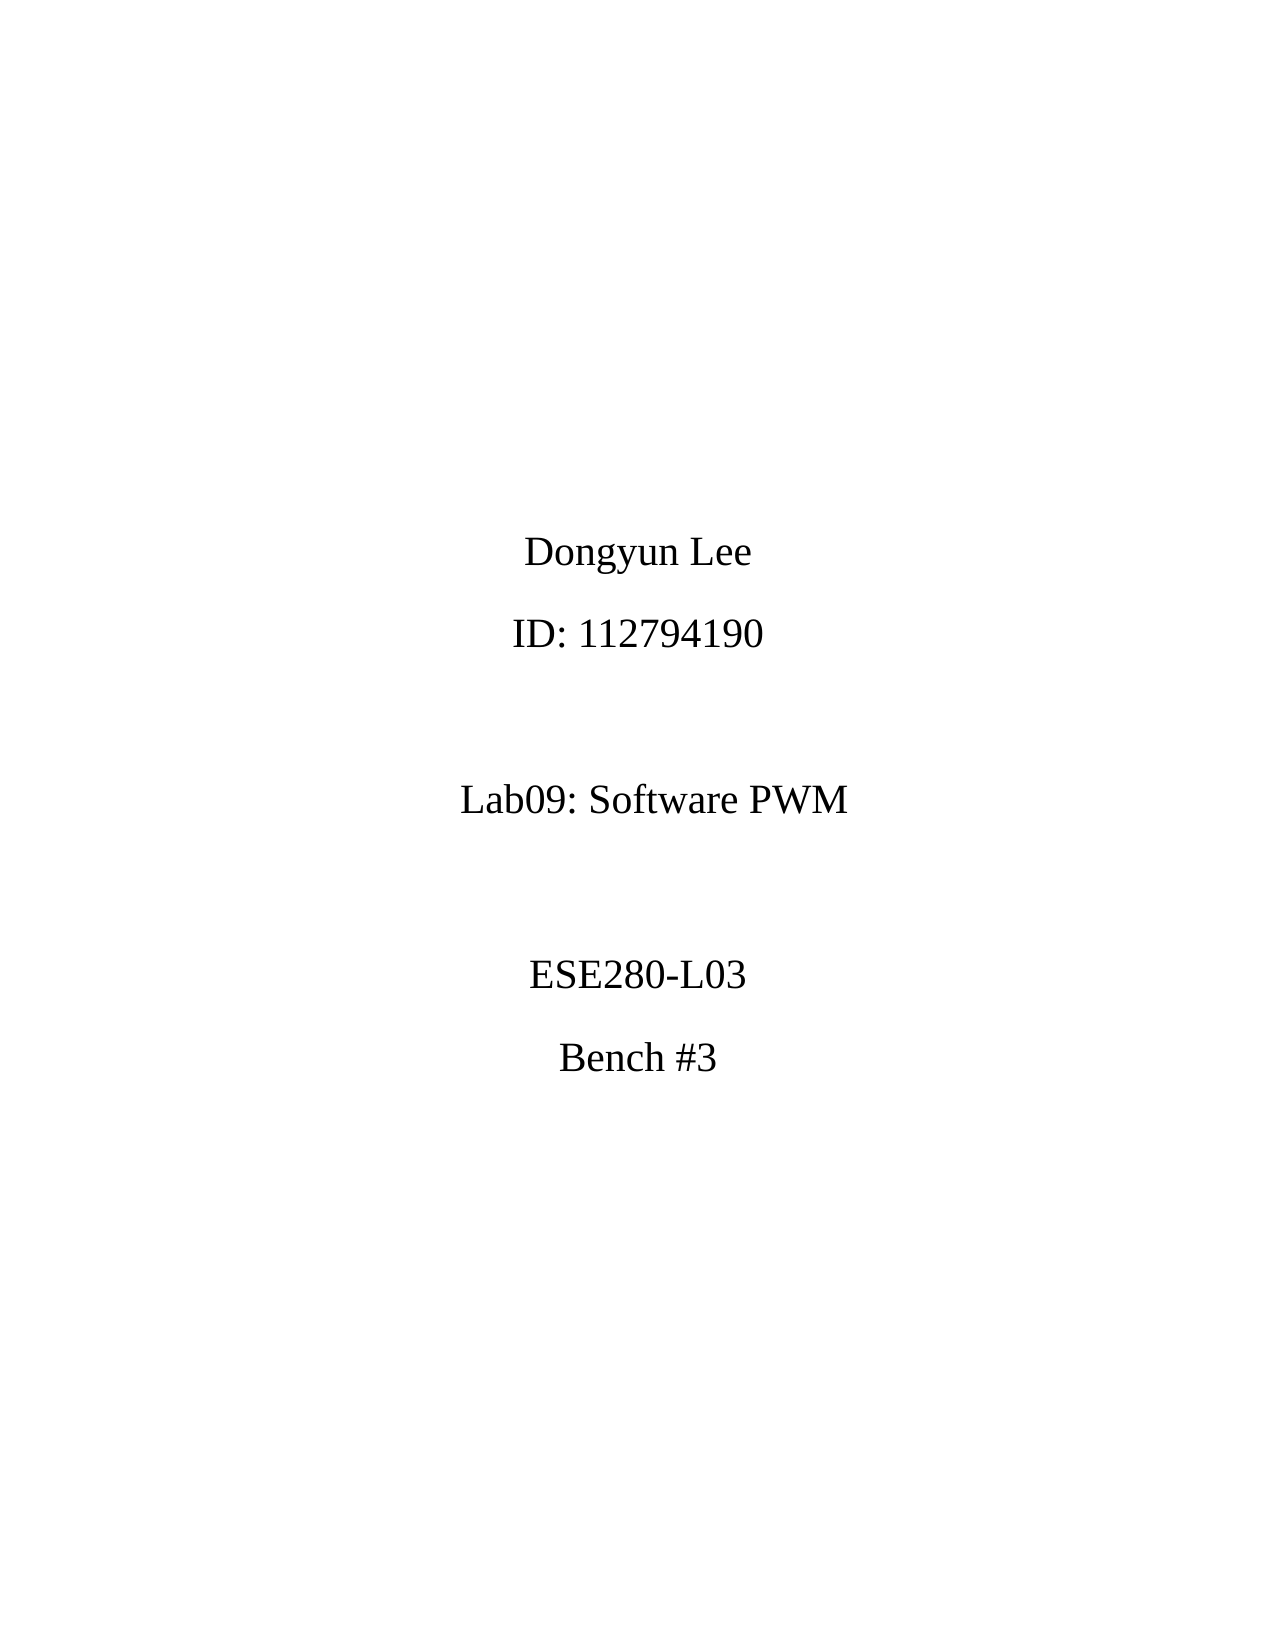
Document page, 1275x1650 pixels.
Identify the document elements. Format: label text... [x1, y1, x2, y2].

text ESE280-L03 [152, 950, 1123, 998]
text ID: 112794190 [152, 609, 1123, 657]
subtitle Bench #3 [152, 1033, 1123, 1081]
text Dongyun Lee [152, 526, 1123, 574]
text Lab09: Software PWM [185, 774, 1123, 822]
